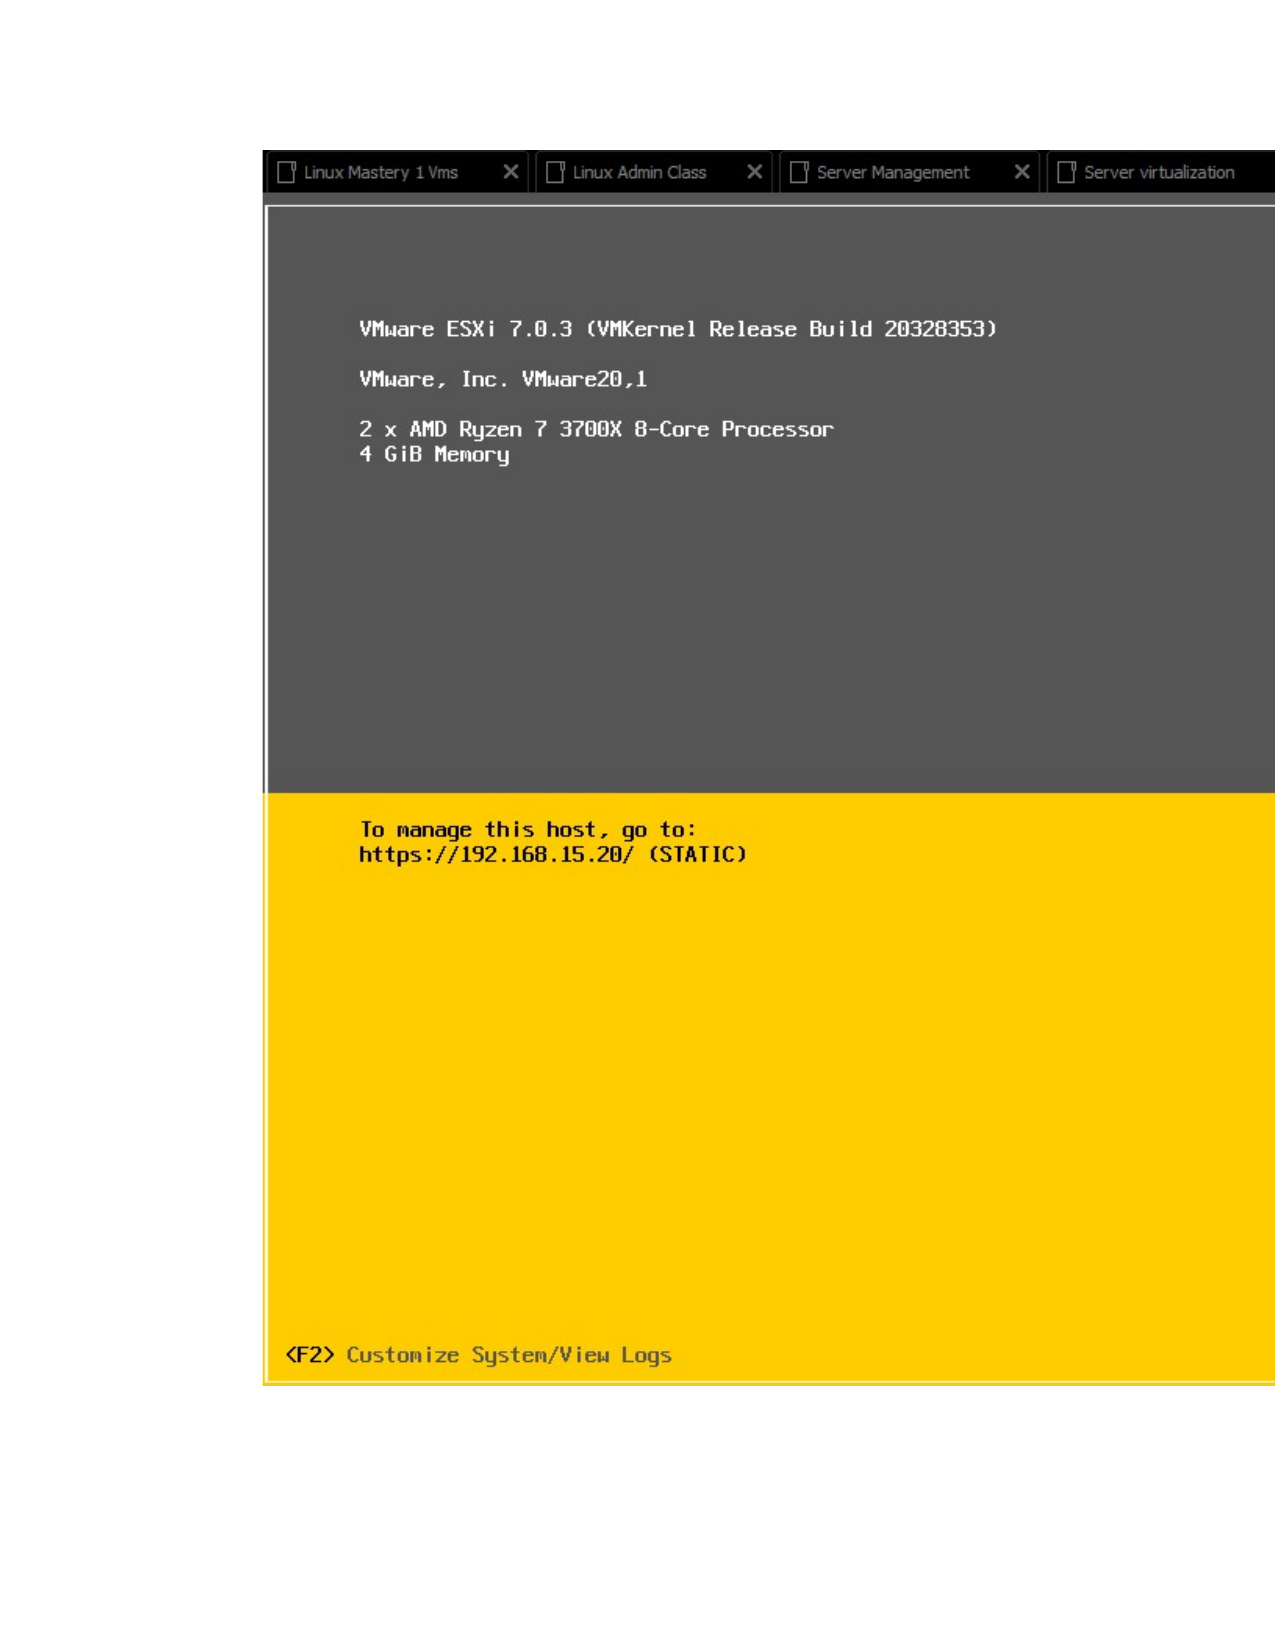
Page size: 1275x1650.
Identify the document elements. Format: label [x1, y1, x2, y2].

picture [262, 150, 1275, 1386]
